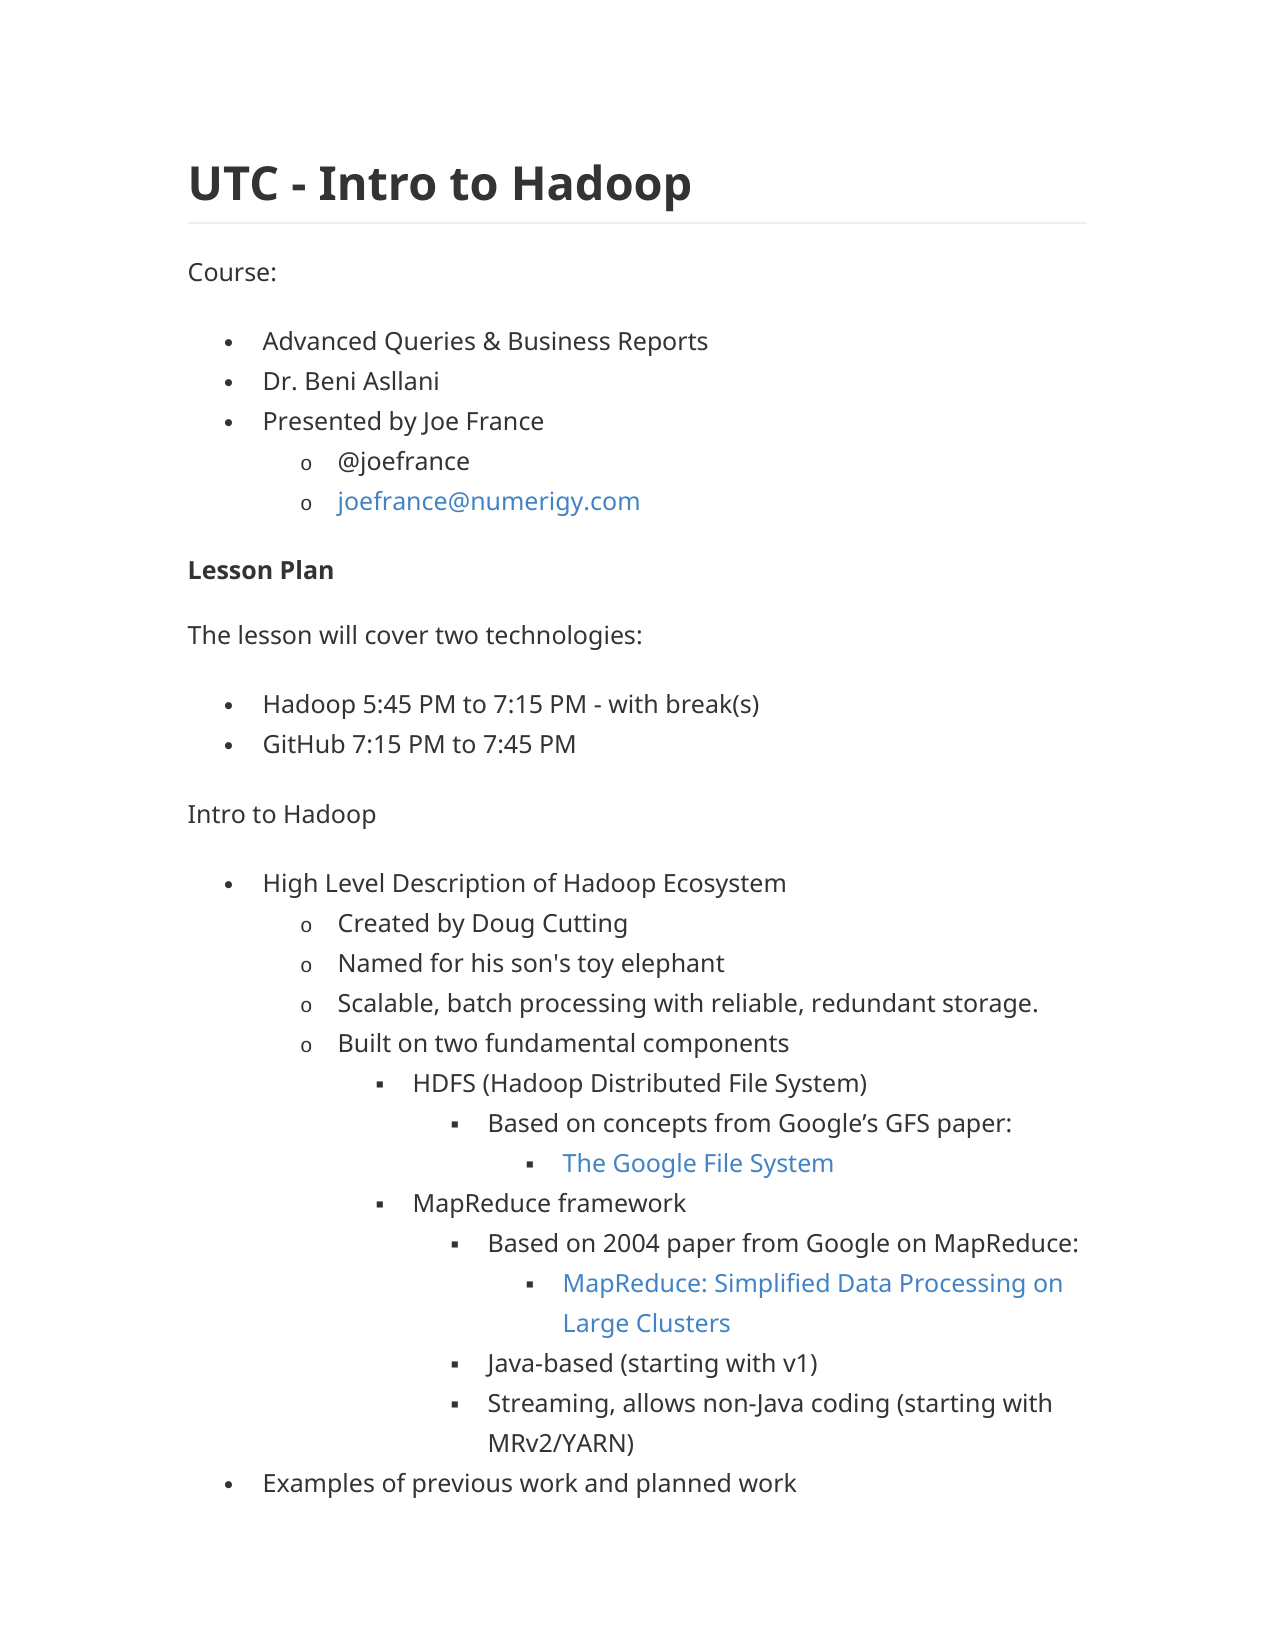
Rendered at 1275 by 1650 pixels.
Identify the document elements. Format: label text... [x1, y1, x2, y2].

list Scalable, batch processing with reliable, redundant storage. [300, 979, 1087, 1019]
list @joefrance [300, 438, 1087, 478]
list Based on concepts from Google’s GFS paper: [450, 1099, 1087, 1139]
list GitHub 7:15 PM to 7:45 PM [225, 721, 1087, 761]
text UTC - Intro to Hadoop [187, 150, 1087, 224]
list HDFS (Hadoop Distributed File System) [375, 1059, 1087, 1099]
list The Google File System [525, 1139, 1087, 1179]
list Presented by Joe France [225, 398, 1087, 438]
text Course: [187, 249, 1087, 289]
list Based on 2004 paper from Google on MapReduce: [450, 1219, 1087, 1259]
list Created by Doug Cutting [300, 899, 1087, 939]
text Lesson Plan [187, 547, 1087, 587]
list Hadoop 5:45 PM to 7:15 PM - with break(s) [225, 681, 1087, 721]
list joefrance@numerigy.com [300, 478, 1087, 518]
list Named for his son's toy elephant [300, 939, 1087, 979]
text Intro to Hadoop [187, 790, 1087, 830]
list Advanced Queries & Business Reports [225, 318, 1087, 358]
list MapReduce: Simplified Data Processing on Large Clusters [525, 1259, 1087, 1339]
list Dr. Beni Asllani [225, 358, 1087, 398]
text The lesson will cover two technologies: [187, 612, 1087, 652]
list MapReduce framework [375, 1179, 1087, 1219]
list High Level Description of Hadoop Ecosystem [225, 859, 1087, 899]
list Streaming, allows non-Java coding (starting with MRv2/YARN) [450, 1379, 1087, 1459]
list Built on two fundamental components [300, 1019, 1087, 1059]
list Examples of previous work and planned work [225, 1459, 1087, 1499]
list Java-based (starting with v1) [450, 1339, 1087, 1379]
